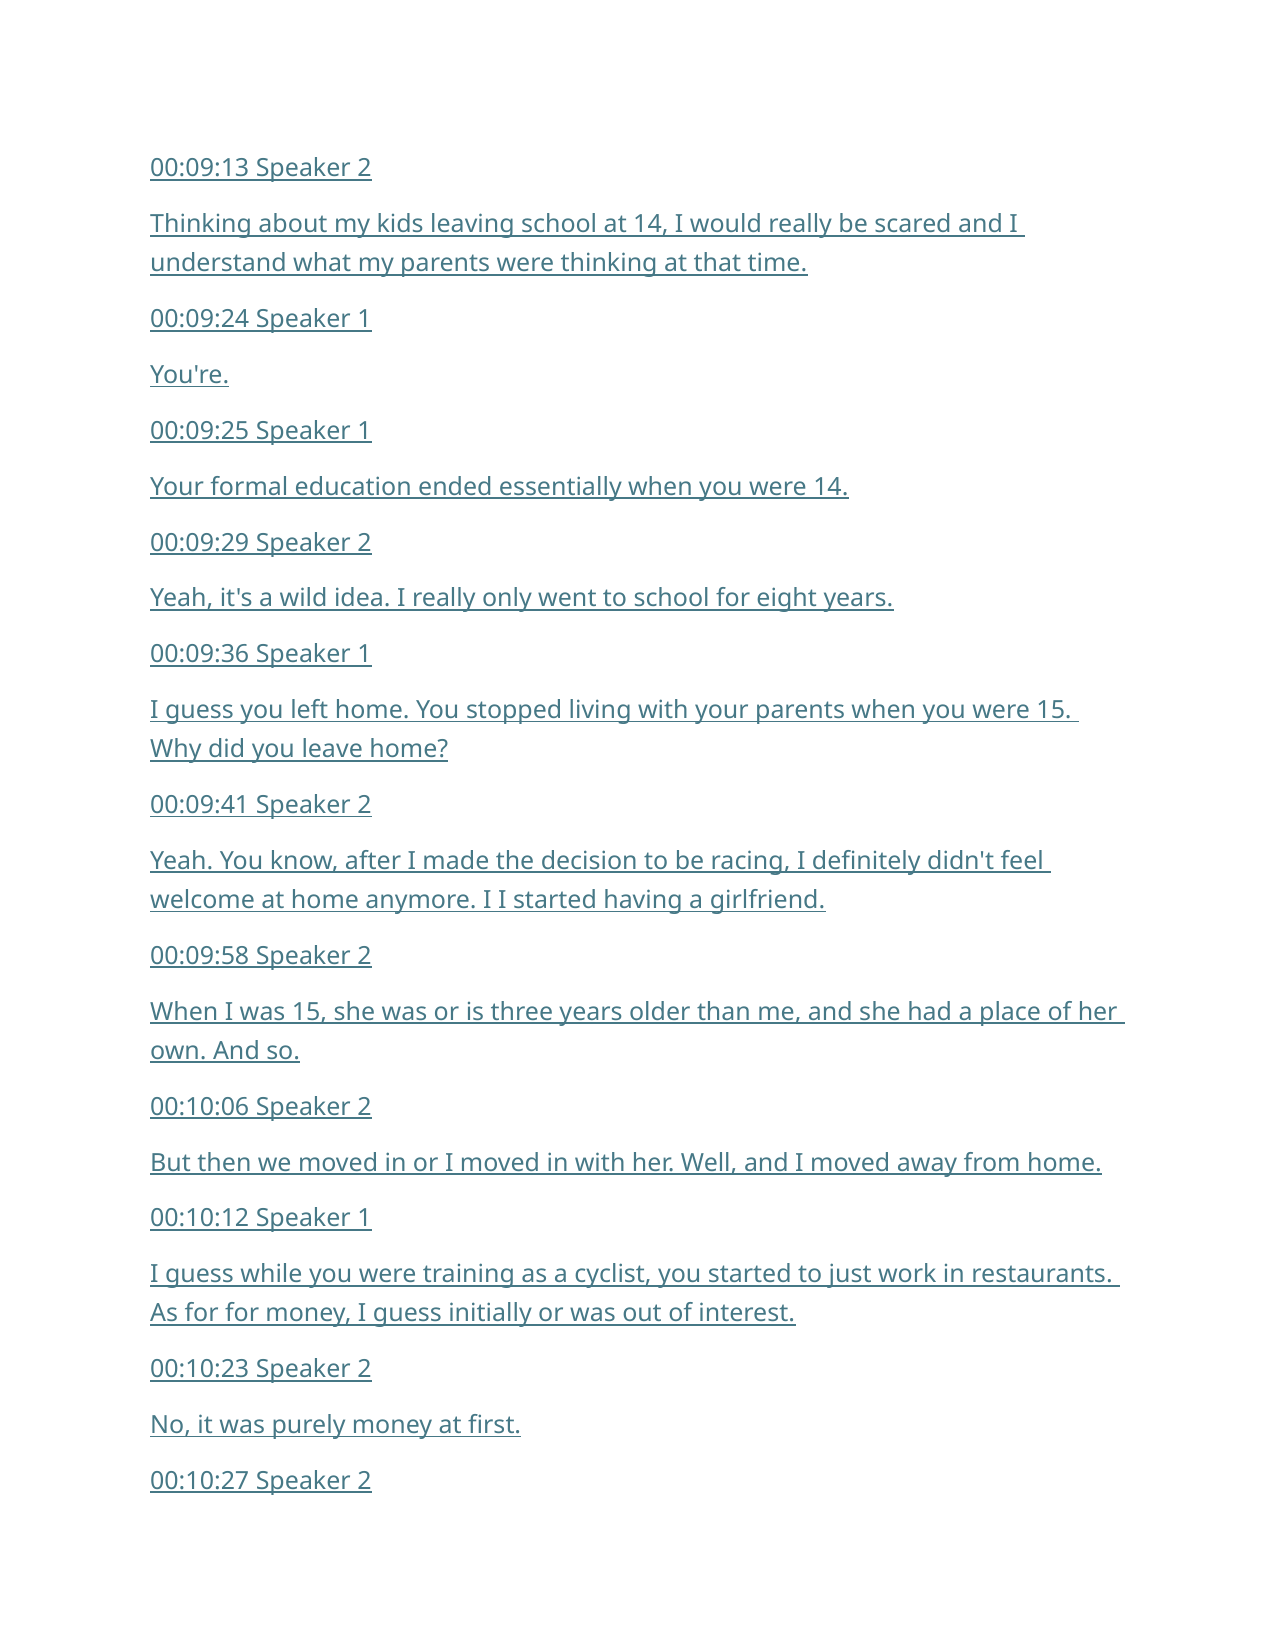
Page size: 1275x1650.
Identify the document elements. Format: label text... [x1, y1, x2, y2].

text When I was 15, she was or is three years older than me, and she had a place of her own. And so. [150, 993, 1125, 1022]
text No, it was purely money at first. [150, 1407, 1125, 1441]
text But then we moved in or I moved in with her. Well, and I moved away from home. [150, 1144, 1125, 1178]
text When I was 15, she was or is three years older than me, and she had a place of her own. And so. [150, 1024, 1125, 1067]
text 00:09:36 Speaker 1 [150, 636, 1125, 670]
text I guess you left home. You stopped living with your parents when you were 15. Why did you leave home? [150, 692, 1125, 765]
text You're. [150, 357, 1125, 391]
text 00:09:25 Speaker 1 [150, 412, 1125, 447]
text Yeah. You know, after I made the decision to be racing, I definitely didn't feel welcome at home anymore. I I started having a girlfriend. [150, 842, 1125, 916]
text 00:09:41 Speaker 2 [150, 787, 1125, 821]
text Thinking about my kids leaving school at 14, I would really be scared and I understand what my parents were thinking at that time. [150, 206, 1125, 279]
text 00:10:12 Speaker 1 [150, 1200, 1125, 1234]
text 00:09:58 Speaker 2 [150, 937, 1125, 972]
text I guess while you were training as a cyclist, you started to just work in restaurants. As for for money, I guess initially or was out of interest. [150, 1256, 1125, 1329]
text 00:09:29 Speaker 2 [150, 524, 1125, 558]
text 00:10:27 Speaker 2 [150, 1462, 1125, 1497]
text 00:09:13 Speaker 2 [150, 150, 1125, 184]
text 00:10:06 Speaker 2 [150, 1088, 1125, 1122]
text 00:09:24 Speaker 1 [150, 301, 1125, 335]
text Yeah, it's a wild idea. I really only went to school for eight years. [150, 580, 1125, 614]
text 00:10:23 Speaker 2 [150, 1351, 1125, 1385]
text Your formal education ended essentially when you were 14. [150, 468, 1125, 502]
